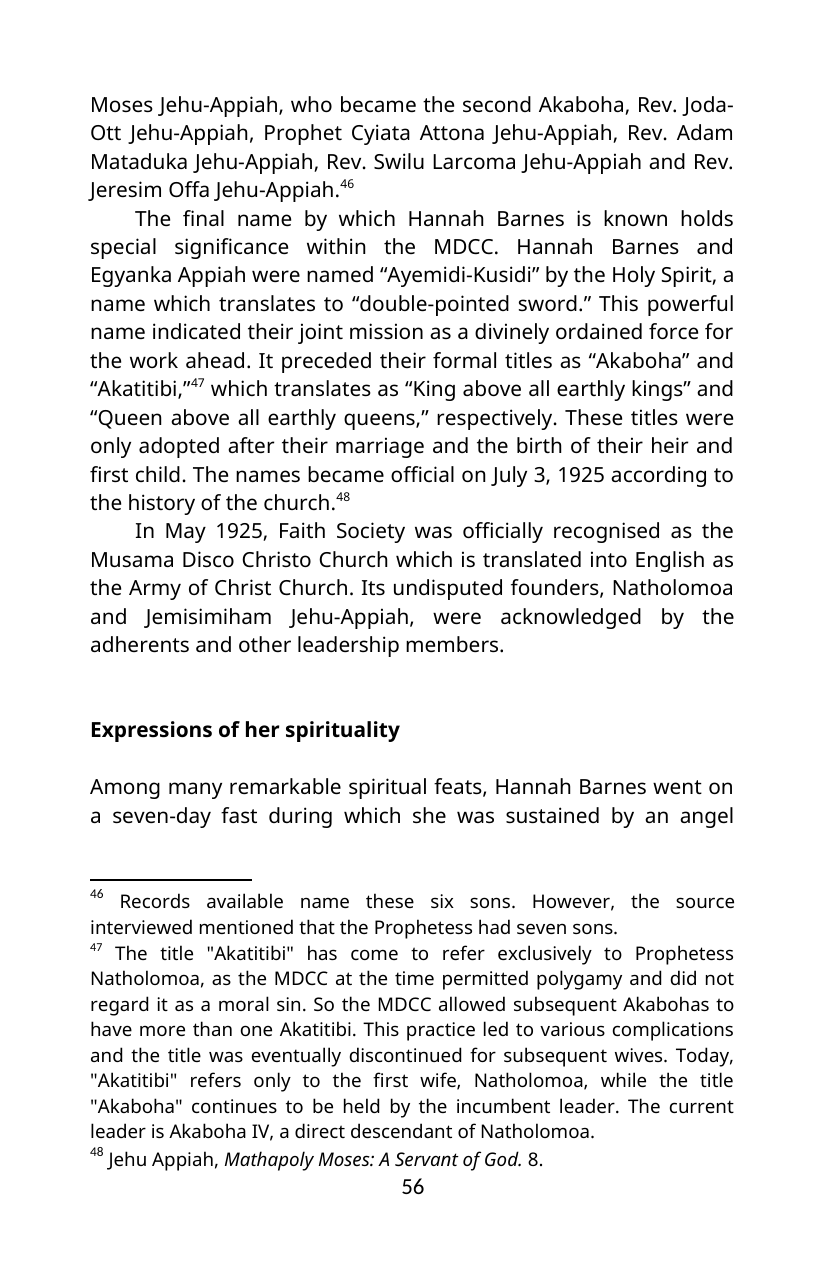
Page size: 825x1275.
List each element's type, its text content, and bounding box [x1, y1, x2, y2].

text In May 1925, Faith Society was officially recognised as the Musama Disco Christo Church which is translated into English as the Army of Christ Church. Its undisputed founders, Natholomoa and Jemisimiham Jehu-Appiah, were acknowledged by the adherents and other leadership members. [90, 517, 735, 659]
text The final name by which Hannah Barnes is known holds special significance within the MDCC. Hannah Barnes and Egyanka Appiah were named “Ayemidi-Kusidi” by the Holy Spirit, a name which translates to “double-pointed sword.” This powerful name indicated their joint mission as a divinely ordained force for the work ahead. It preceded their formal titles as “Akaboha” and “Akatitibi,” which translates as “King above all earthly kings” and “Queen above all earthly queens,” respectively. These titles were only adopted after their marriage and the birth of their heir and first child. The names became official on July 3, 1925 according to the history of the church. [90, 204, 735, 517]
text Expressions of her spirituality [90, 716, 735, 744]
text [90, 90, 735, 204]
